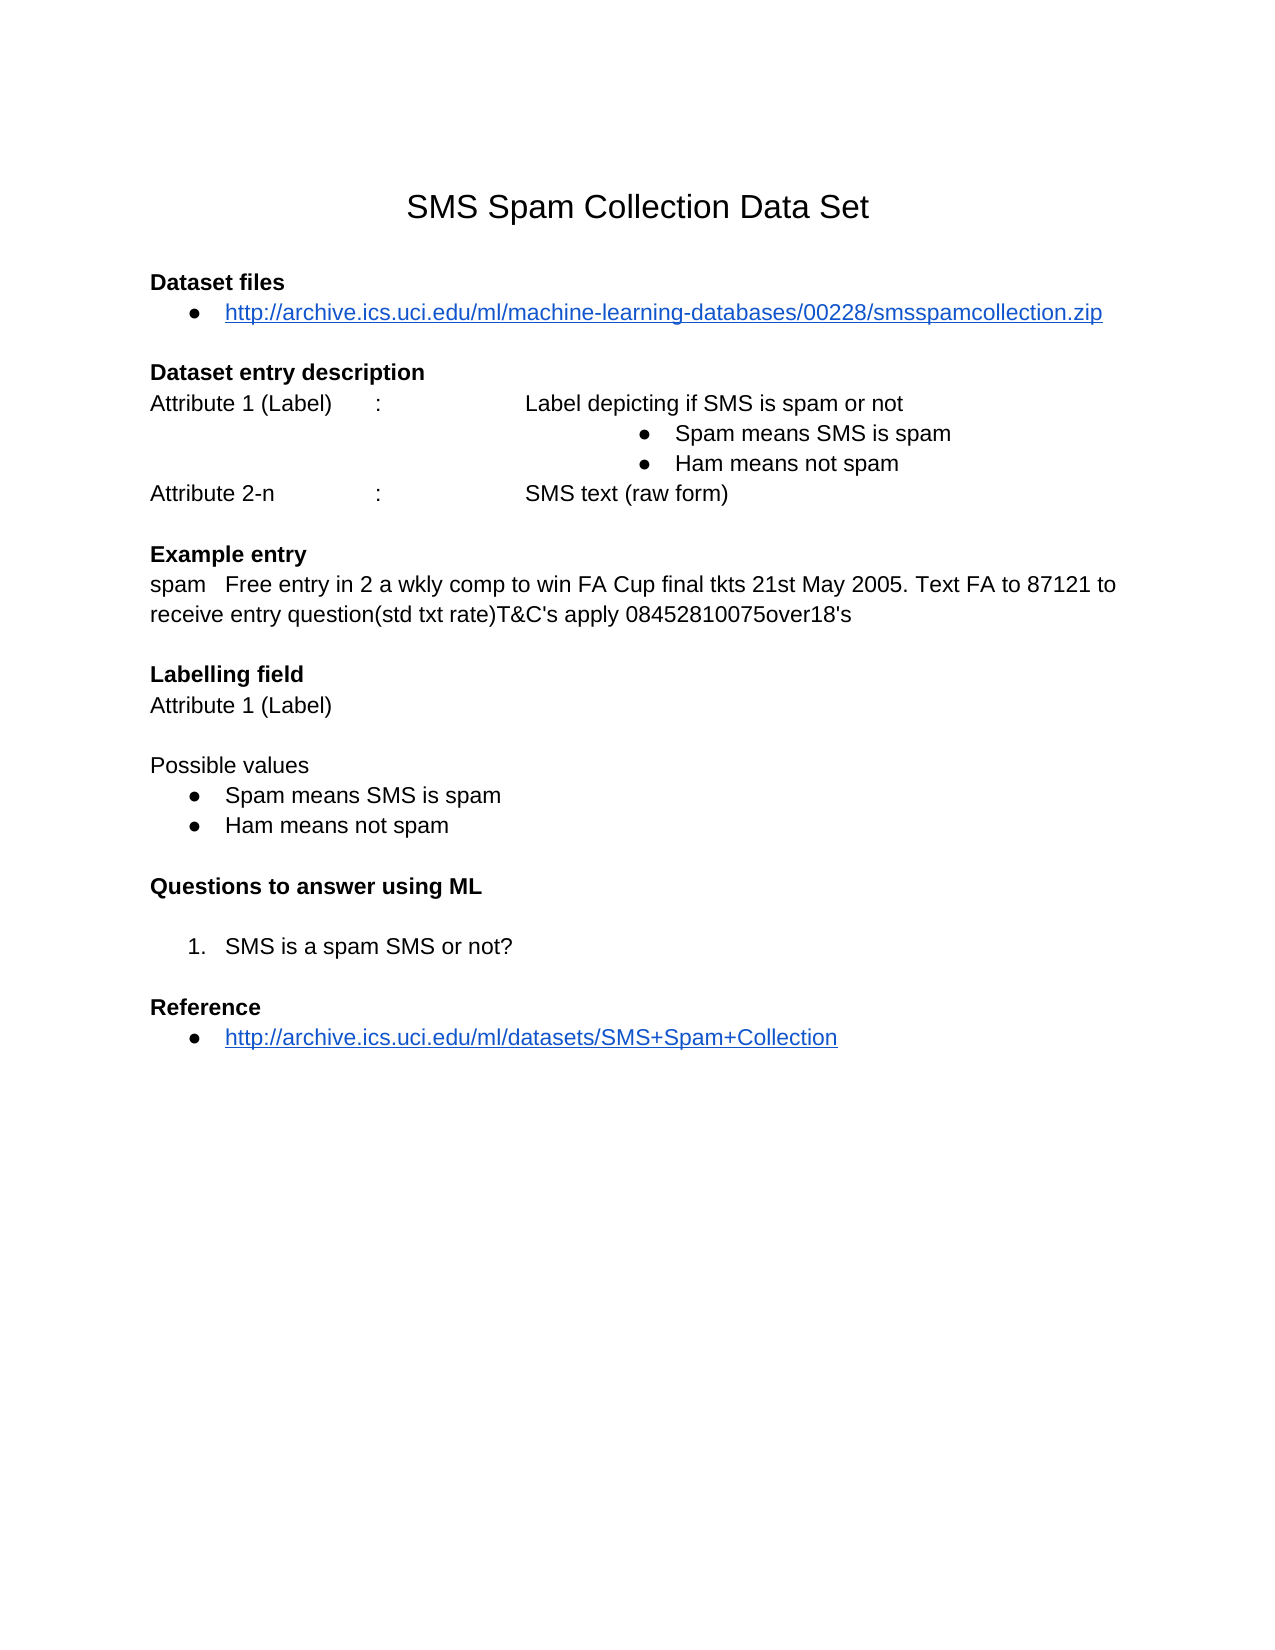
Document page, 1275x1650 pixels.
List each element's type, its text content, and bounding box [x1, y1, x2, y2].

text Possible values [150, 752, 1125, 778]
text Questions to answer using ML [150, 873, 1125, 899]
list http://archive.ics.uci.edu/ml/datasets/SMS+Spam+Collection [187, 1024, 1125, 1050]
list Ham means not spam [637, 450, 1125, 476]
text Attribute 1 (Label) [150, 692, 1125, 718]
subtitle SMS Spam Collection Data Set [150, 187, 1125, 226]
list SMS is a spam SMS or not? [187, 933, 1125, 959]
text Example entry [150, 541, 1125, 567]
list http://archive.ics.uci.edu/ml/machine-learning-databases/00228/smsspamcollection.zip [187, 299, 1125, 325]
text Reference [150, 994, 1125, 1020]
list Ham means not spam [187, 812, 1125, 839]
text Dataset files [150, 269, 1125, 295]
text Labelling field [150, 661, 1125, 688]
text Attribute 2-n : SMS text (raw form) [150, 480, 1125, 506]
text Dataset entry description [150, 359, 1125, 386]
text spam Free entry in 2 a wkly comp to win FA Cup final tkts 21st May 2005. Text FA to 87121 to receive entry question(std txt rate)T&C's apply 08452810075over18's [150, 571, 1125, 627]
text Attribute 1 (Label) : Label depicting if SMS is spam or not [150, 389, 1125, 416]
list Spam means SMS is spam [637, 420, 1125, 446]
list Spam means SMS is spam [187, 782, 1125, 808]
